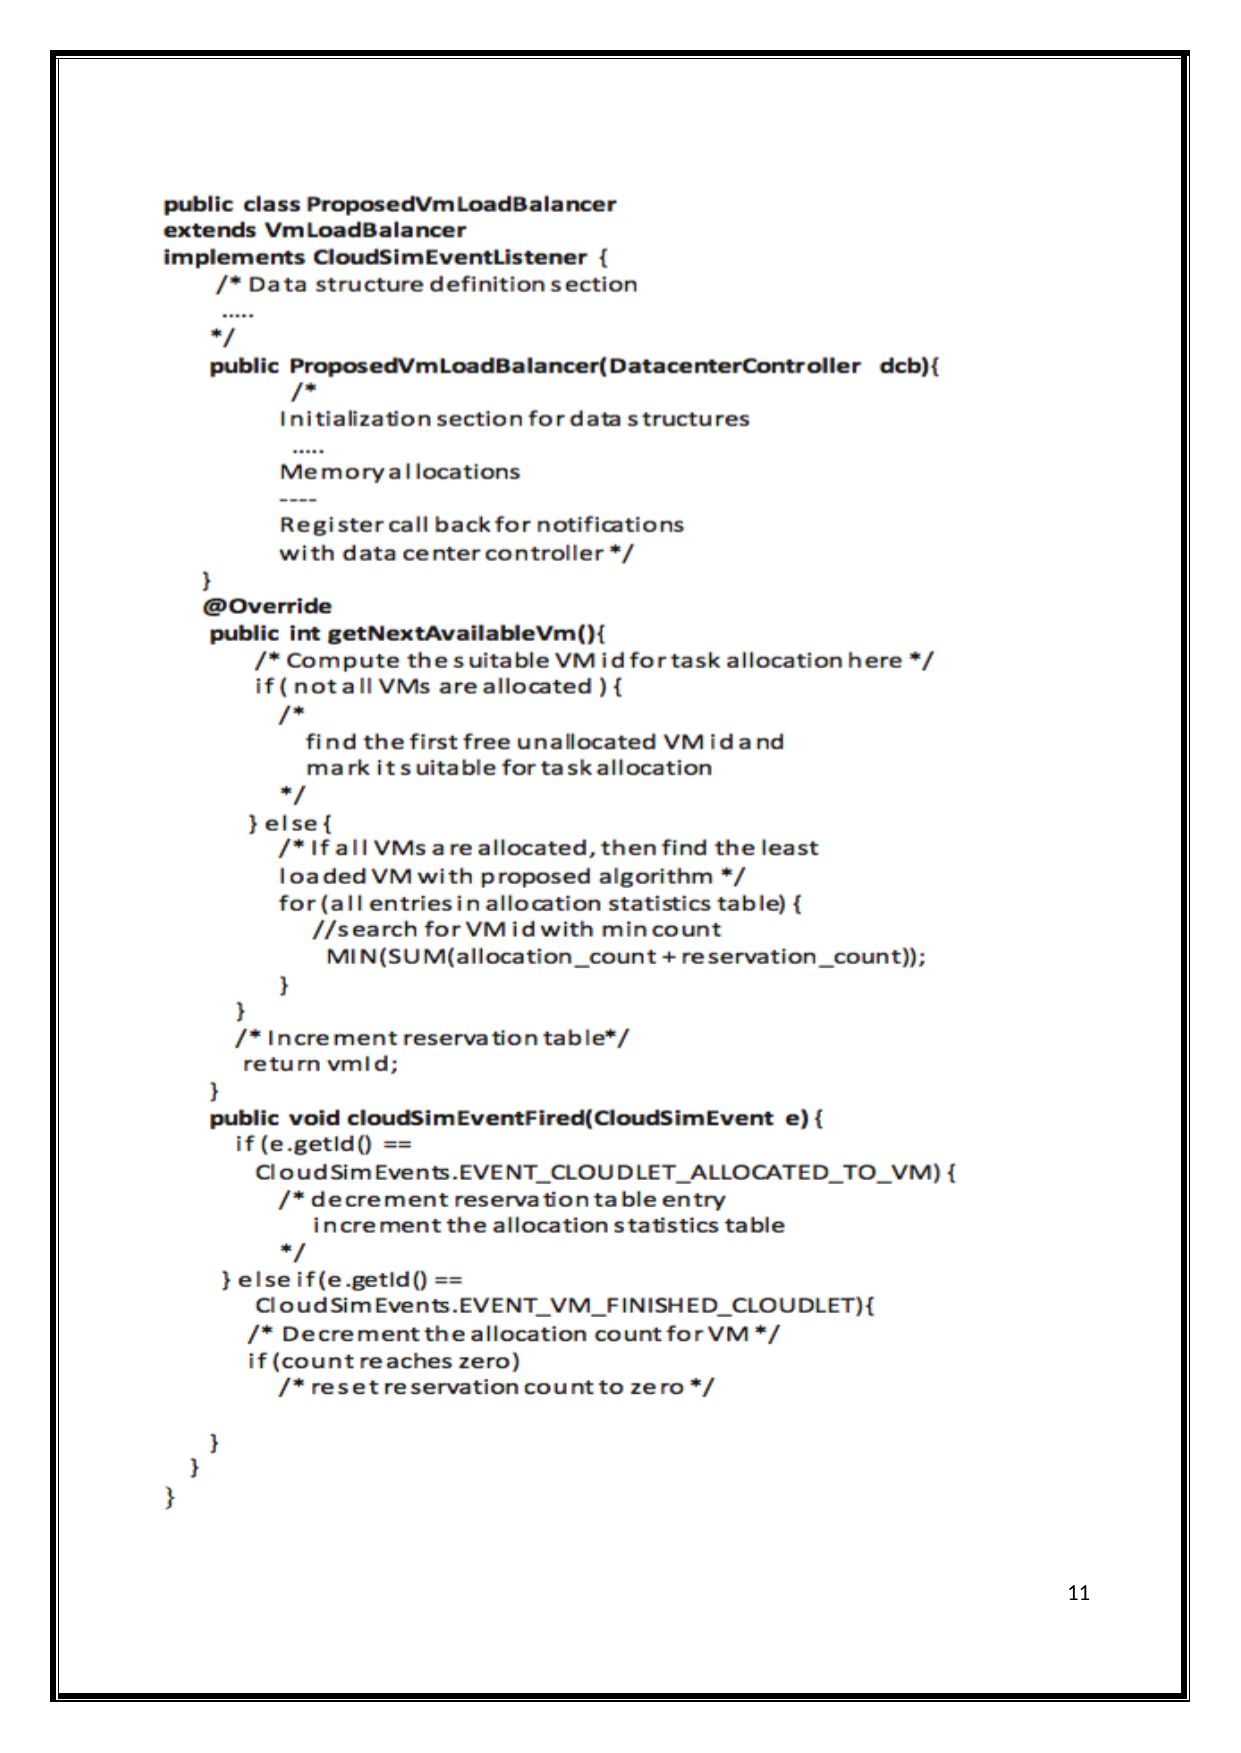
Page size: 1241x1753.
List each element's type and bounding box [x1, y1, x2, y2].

picture [150, 194, 964, 1526]
